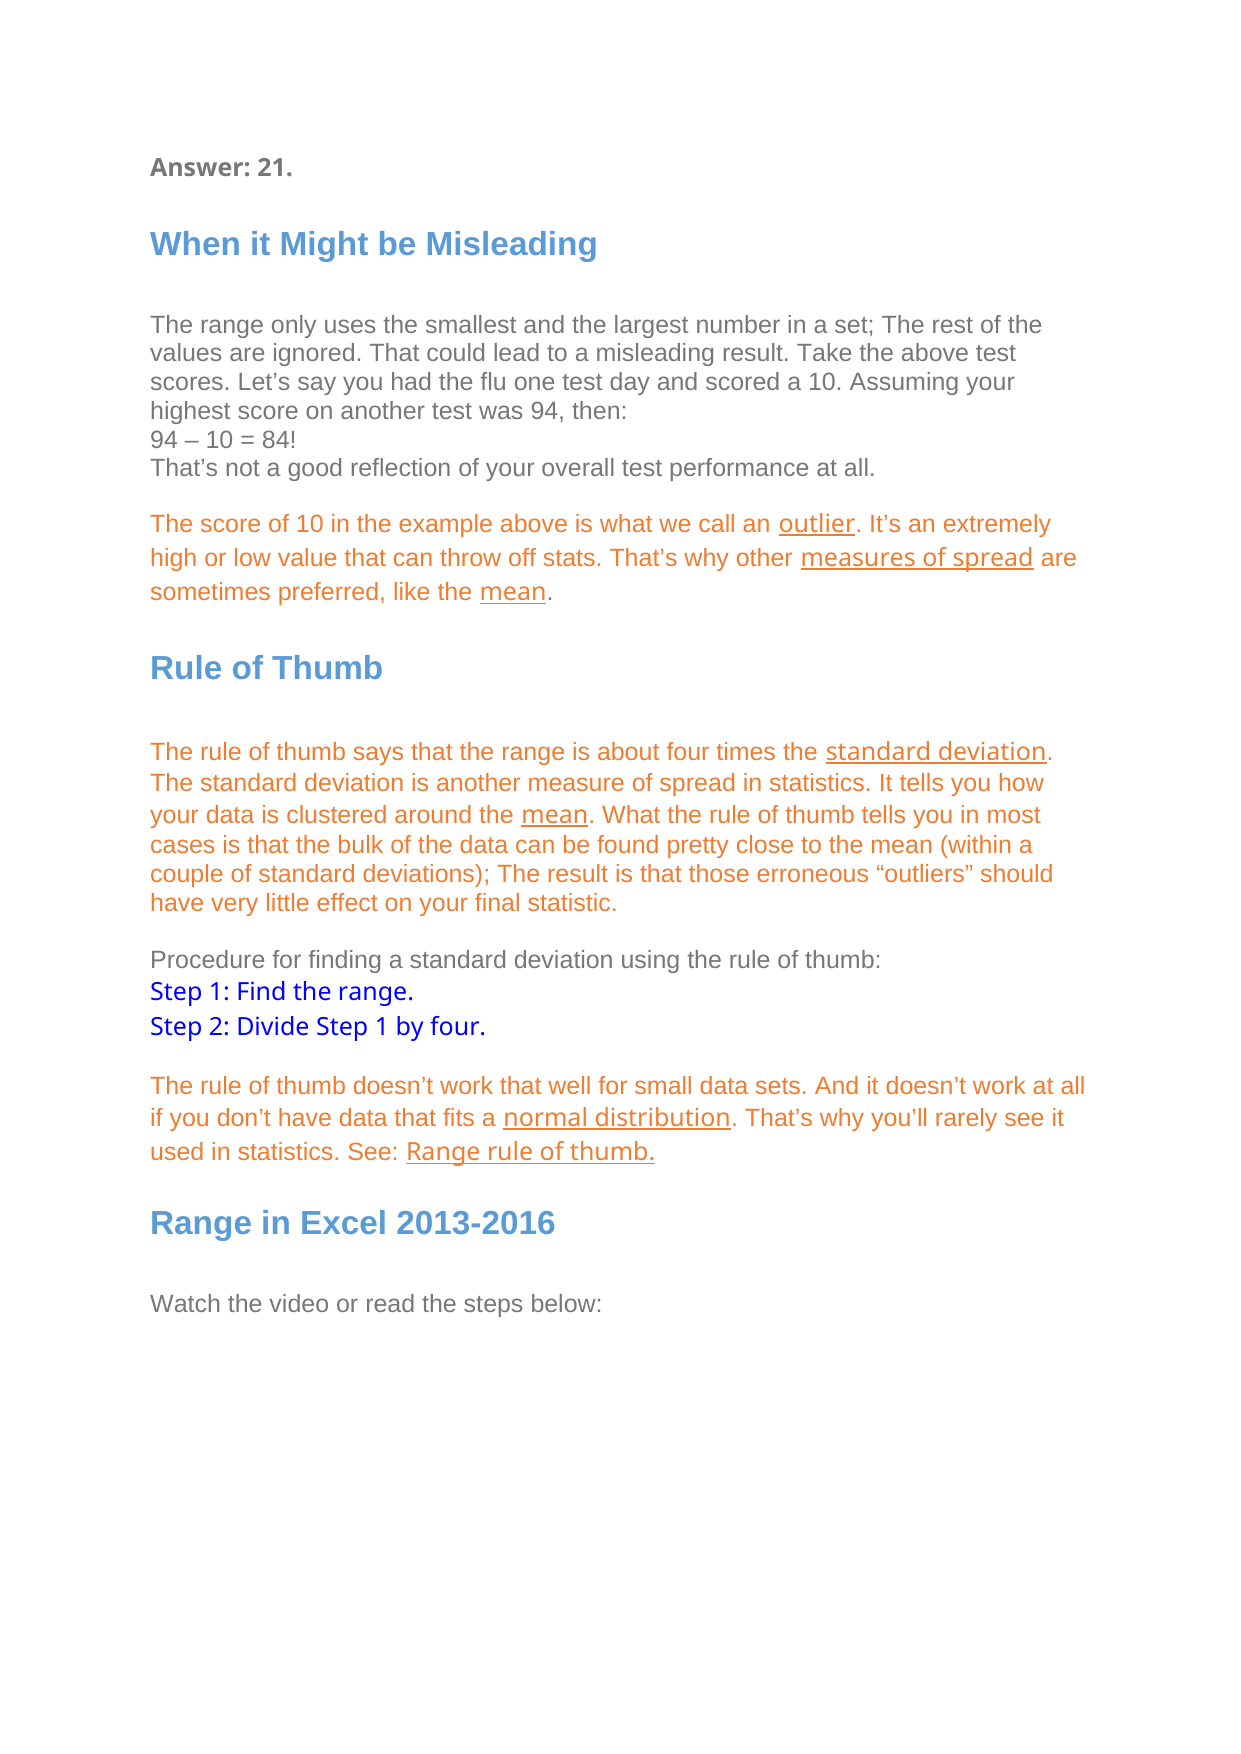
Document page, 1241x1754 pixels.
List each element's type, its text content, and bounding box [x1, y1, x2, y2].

text The range only uses the smallest and the largest number in a set; The rest of the values are ignored. That could lead to a misleading result. Take the above test scores. Let’s say you had the flu one test day and scored a 10. Assuming your highest score on another test was 94, then: 94 – 10 = 84! That’s not a good reflection of your overall test performance at all. [150, 310, 1090, 482]
text Watch the video or read the steps below: [150, 1289, 1090, 1317]
subtitle When it Might be Misleading [150, 213, 1090, 263]
text The rule of thumb says that the range is about four times the standard deviation. The standard deviation is another measure of spread in statistics. It tells you how your data is clustered around the mean. What the rule of thumb tells you in most cases is that the bulk of the data can be found pretty close to the mean (within a couple of standard deviations); The result is that those erroneous “outliers” should have very little effect on your final statistic. [150, 733, 1090, 917]
text The score of 10 in the example above is what we call an outlier. It’s an extremely high or low value that can throw off stats. That’s why other measures of spread are sometimes preferred, like the mean. [150, 506, 1090, 637]
text The rule of thumb doesn’t work that well for small data sets. And it doesn’t work at all if you don’t have data that fits a normal distribution. That’s why you’ll rarely see it used in statistics. See: Range rule of thumb. [150, 1071, 1090, 1168]
subtitle Range in Excel 2013-2016 [150, 1192, 1090, 1242]
subtitle Rule of Thumb [150, 637, 1090, 687]
text Procedure for finding a standard deviation using the rule of thumb: Step 1: Find the range. Step 2: Divide Step 1 by four. [150, 945, 1090, 1042]
